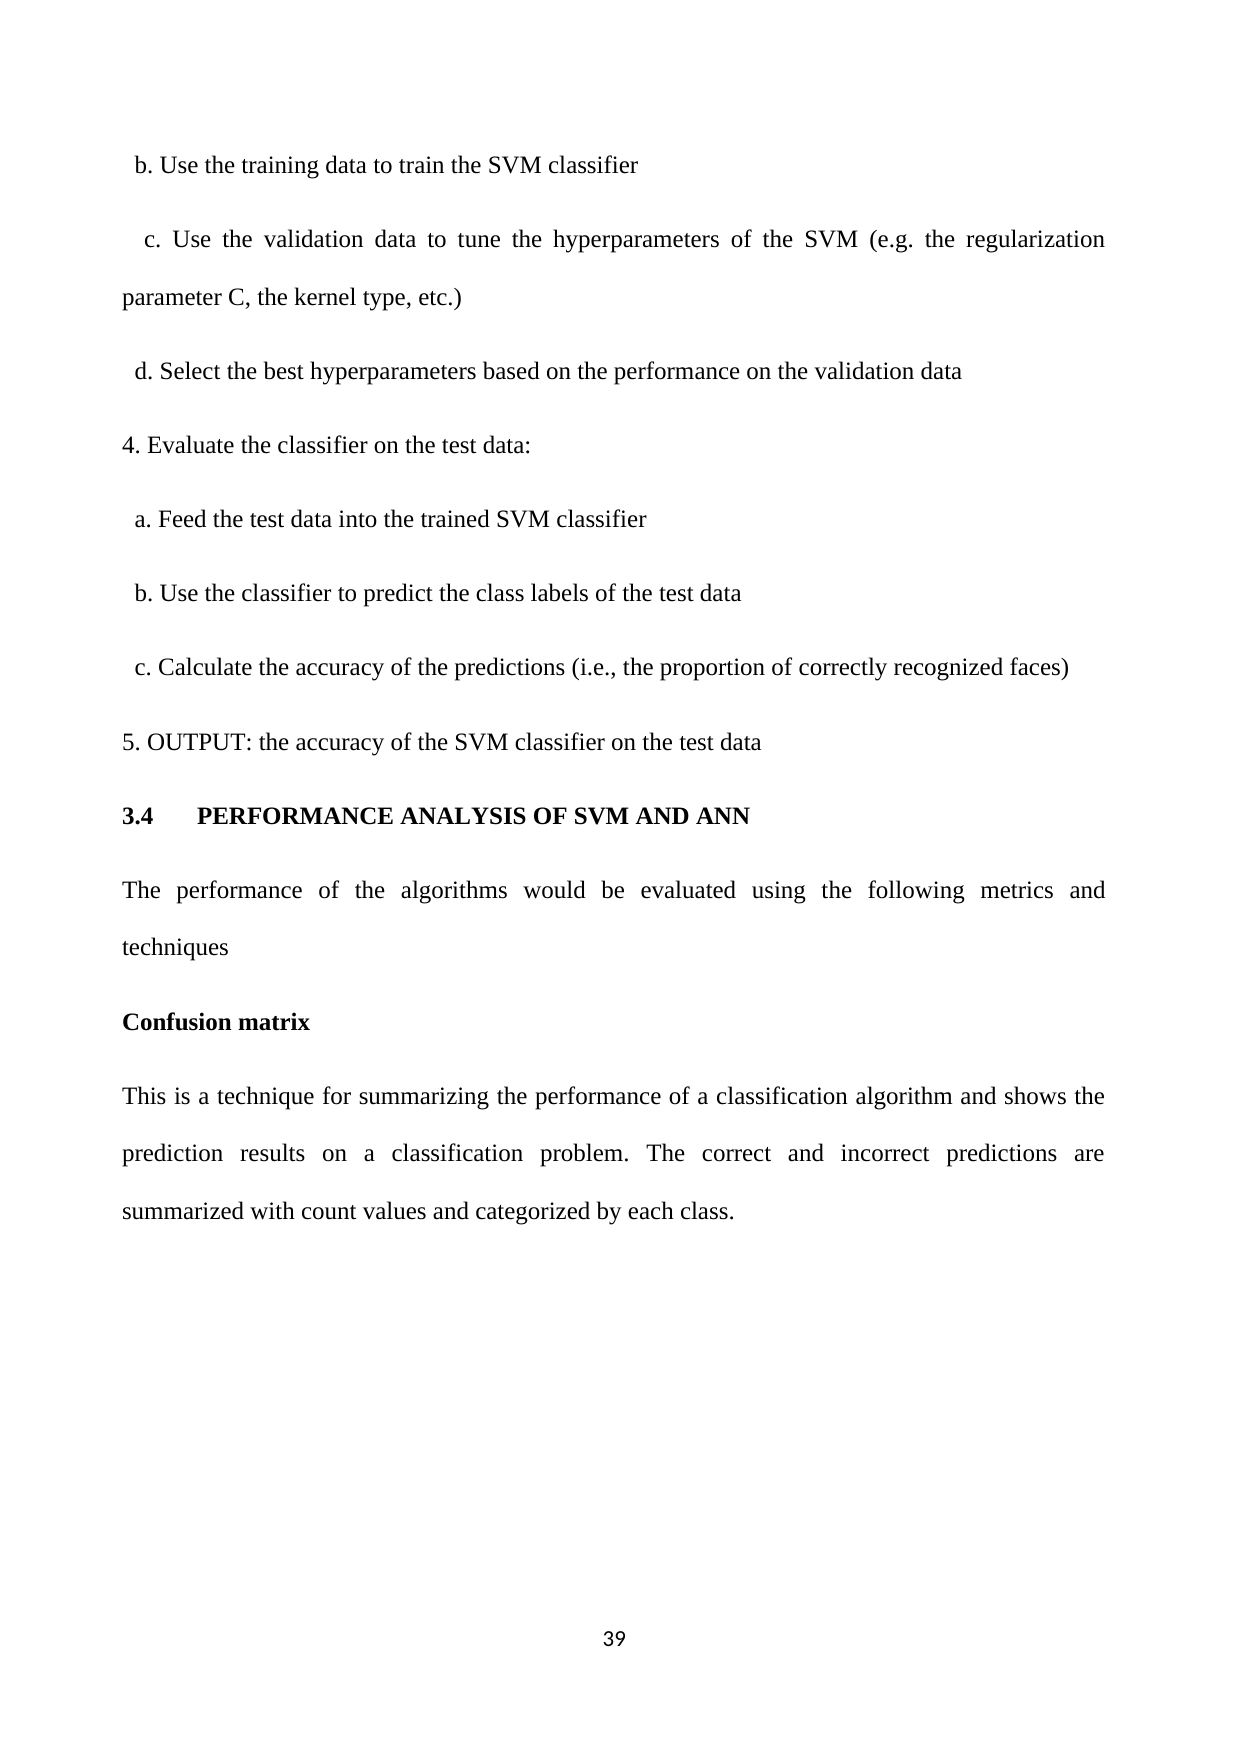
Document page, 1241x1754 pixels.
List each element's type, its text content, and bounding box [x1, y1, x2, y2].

text The performance of the algorithms would be evaluated using the following metrics and techniques [122, 875, 1106, 961]
subtitle 3.4 PERFORMANCE ANALYSIS OF SVM AND ANN [122, 801, 1106, 829]
text c. Calculate the accuracy of the predictions (i.e., the proportion of correctly recognized faces) [122, 652, 1106, 681]
text d. Select the best hyperparameters based on the performance on the validation data [122, 356, 1106, 384]
text c. Use the validation data to tune the hyperparameters of the SVM (e.g. the regularization parameter C, the kernel type, etc.) [122, 224, 1106, 310]
subtitle Confusion matrix [122, 1007, 1106, 1035]
text a. Feed the test data into the trained SVM classifier [122, 504, 1106, 533]
text b. Use the training data to train the SVM classifier [122, 150, 1106, 179]
text This is a technique for summarizing the performance of a classification algorithm and shows the prediction results on a classification problem. The correct and incorrect predictions are summarized with count values and categorized by each class. [122, 1081, 1106, 1224]
text 4. Evaluate the classifier on the test data: [122, 430, 1106, 459]
text 5. OUTPUT: the accuracy of the SVM classifier on the test data [122, 727, 1106, 755]
text b. Use the classifier to predict the class labels of the test data [122, 578, 1106, 607]
